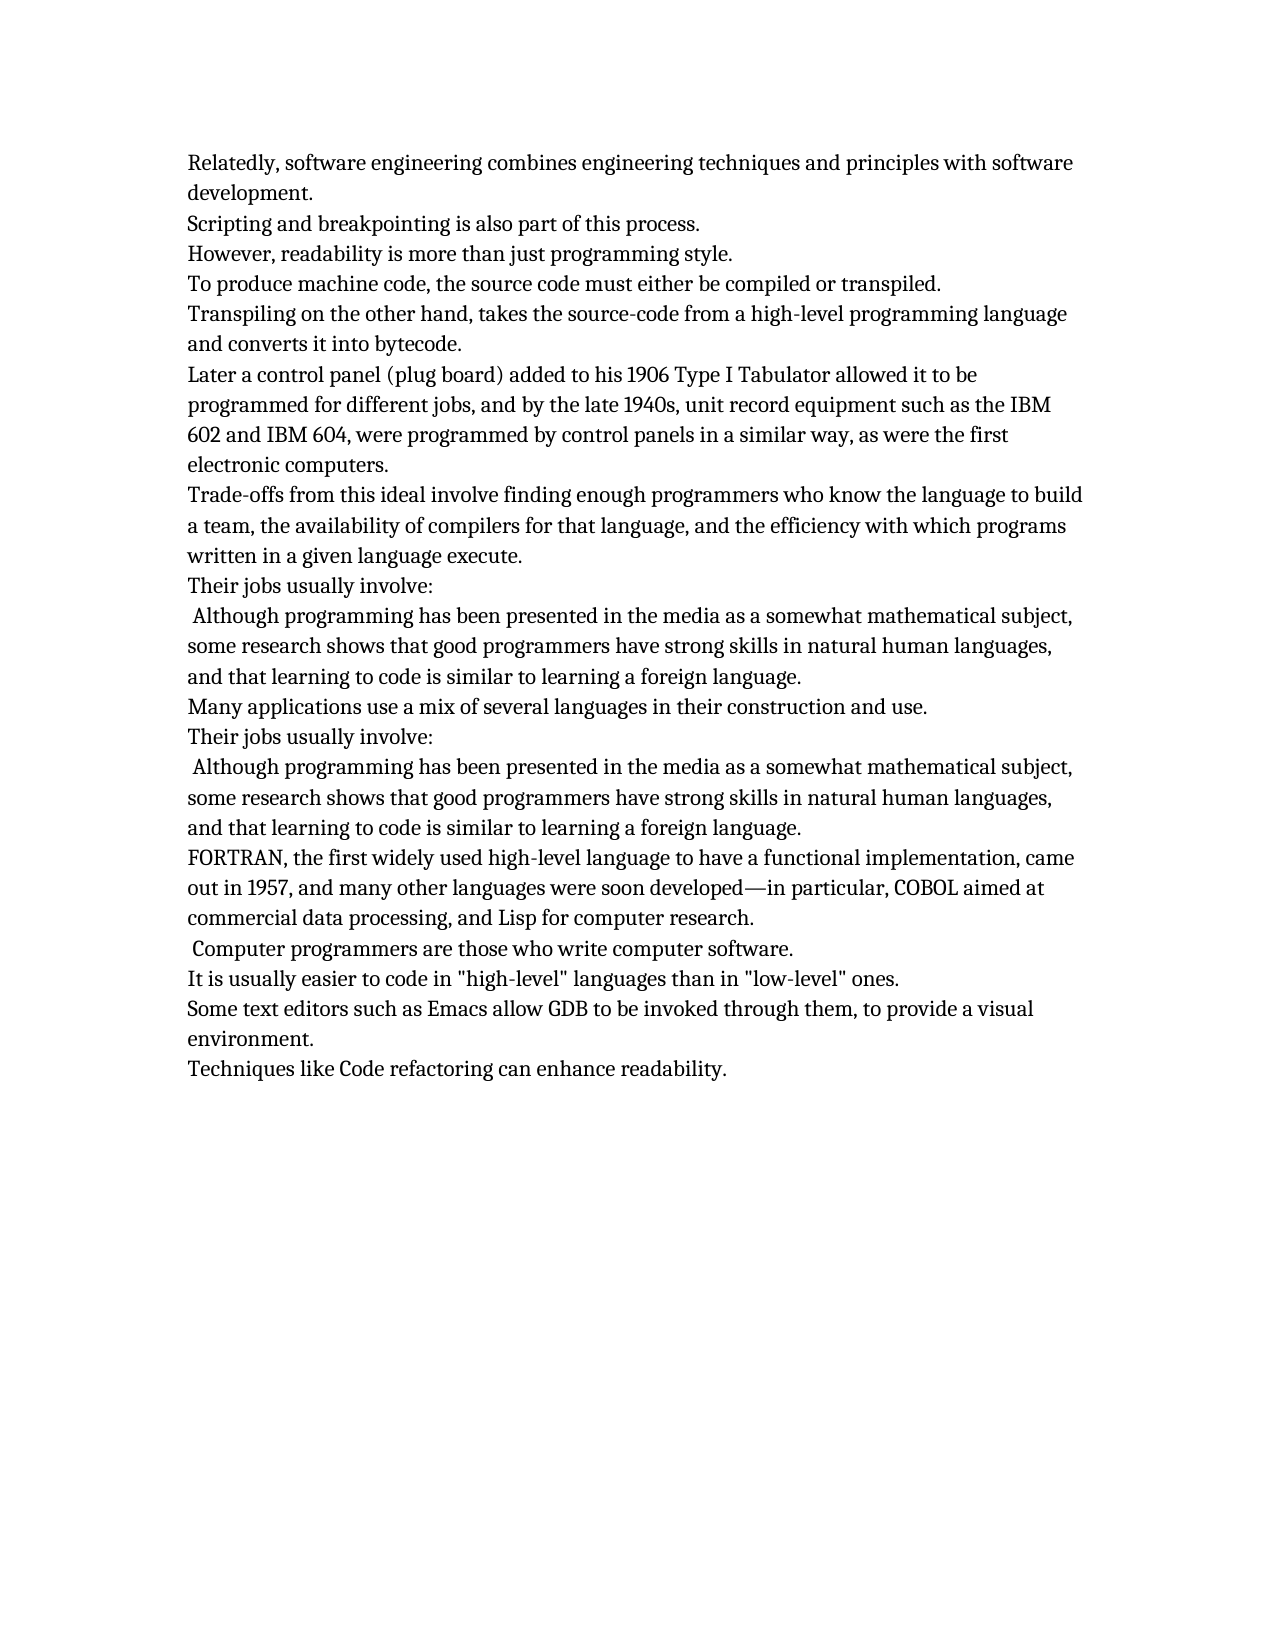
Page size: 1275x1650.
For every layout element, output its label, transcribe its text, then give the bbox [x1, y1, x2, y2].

text Relatedly, software engineering combines engineering techniques and principles with software development. Scripting and breakpointing is also part of this process. However, readability is more than just programming style. To produce machine code, the source code must either be compiled or transpiled. Transpiling on the other hand, takes the source-code from a high-level programming language and converts it into bytecode. Later a control panel (plug board) added to his 1906 Type I Tabulator allowed it to be programmed for different jobs, and by the late 1940s, unit record equipment such as the IBM 602 and IBM 604, were programmed by control panels in a similar way, as were the first electronic computers. Trade-offs from this ideal involve finding enough programmers who know the language to build a team, the availability of compilers for that language, and the efficiency with which programs written in a given language execute. Their jobs usually involve: Although programming has been presented in the media as a somewhat mathematical subject, some research shows that good programmers have strong skills in natural human languages, and that learning to code is similar to learning a foreign language. Many applications use a mix of several languages in their construction and use. Their jobs usually involve: Although programming has been presented in the media as a somewhat mathematical subject, some research shows that good programmers have strong skills in natural human languages, and that learning to code is similar to learning a foreign language. FORTRAN, the first widely used high-level language to have a functional implementation, came out in 1957, and many other languages were soon developed—in particular, COBOL aimed at commercial data processing, and Lisp for computer research. Computer programmers are those who write computer software. It is usually easier to code in "high-level" languages than in "low-level" ones. Some text editors such as Emacs allow GDB to be invoked through them, to provide a visual environment. Techniques like Code refactoring can enhance readability. [187, 150, 1087, 1083]
